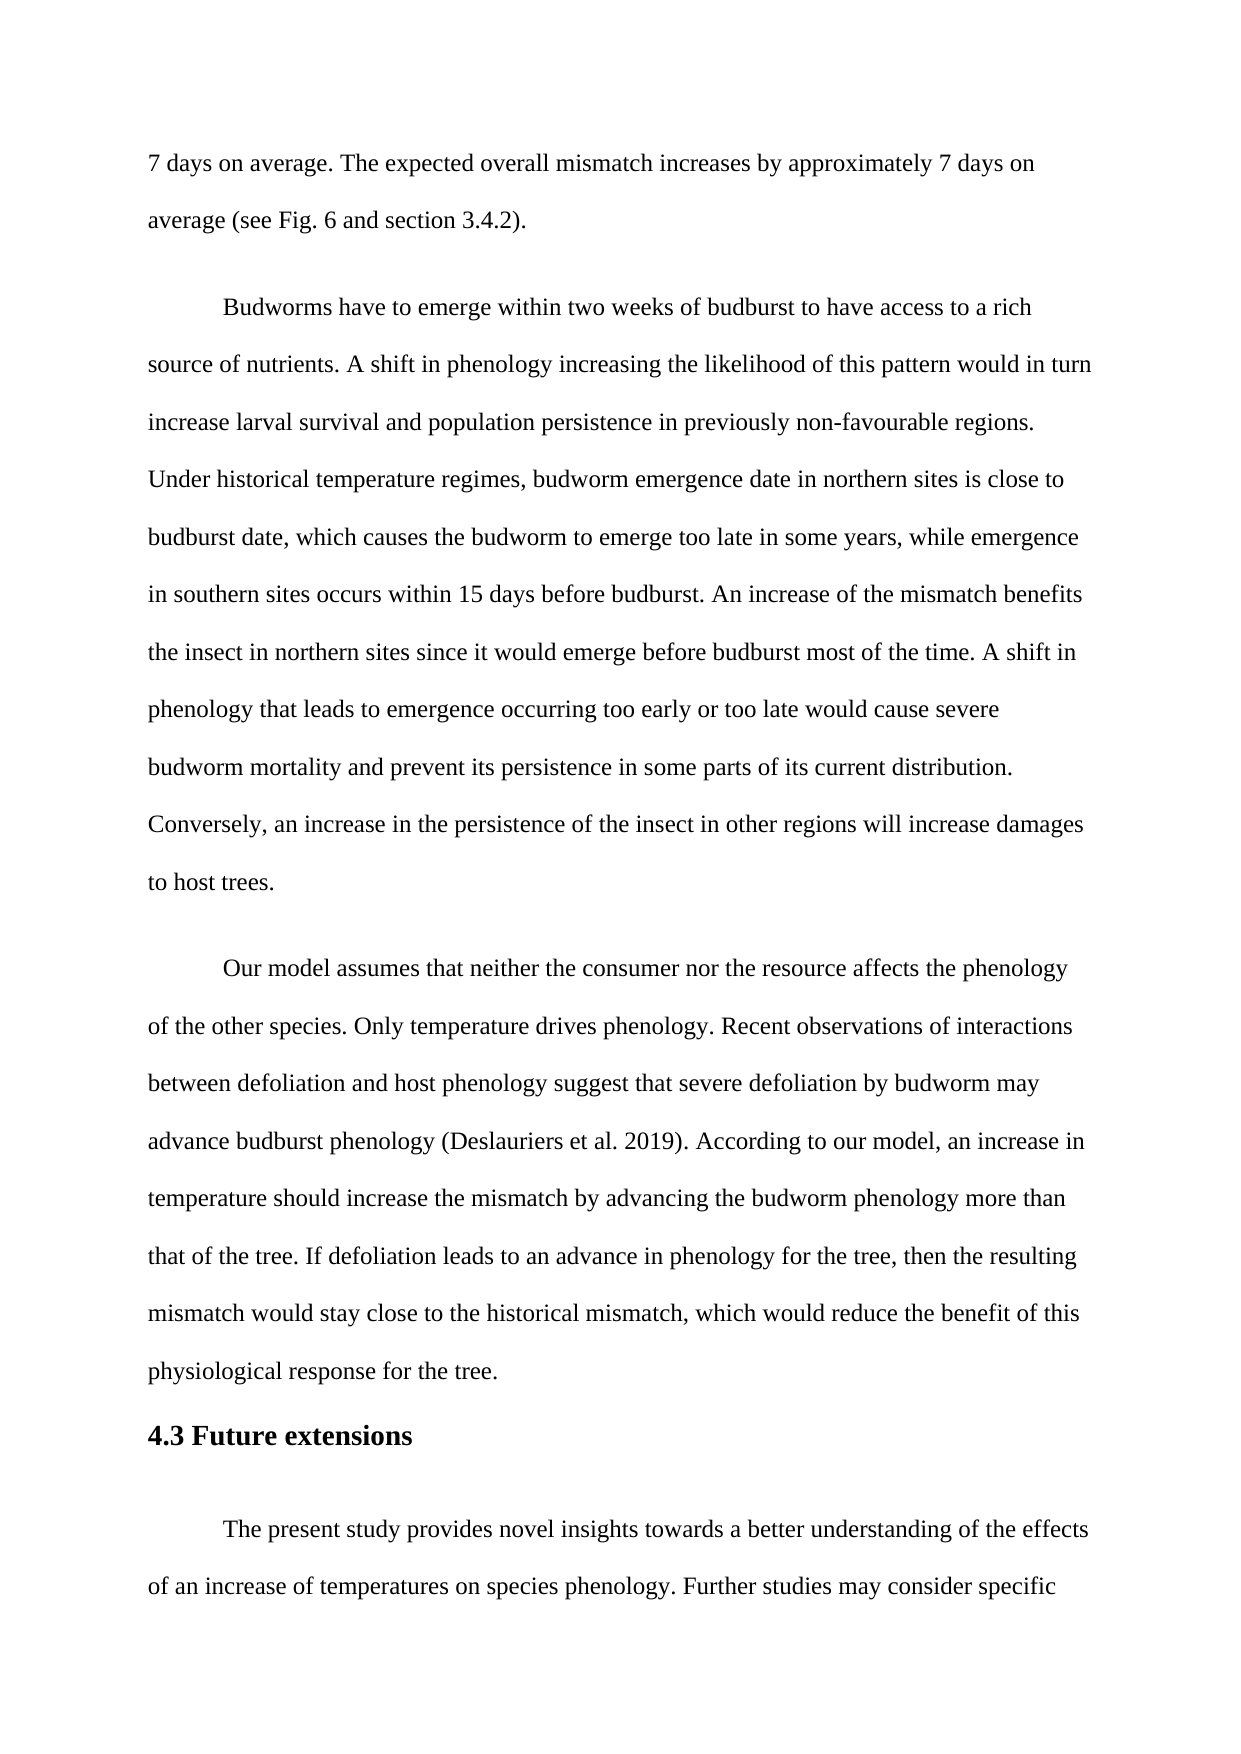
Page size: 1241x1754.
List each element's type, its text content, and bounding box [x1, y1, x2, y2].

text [148, 148, 1093, 234]
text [148, 1514, 1093, 1600]
text Budworms have to emerge within two weeks of budburst to have access to a rich source of nutrients. A shift in phenology increasing the likelihood of this pattern would in turn increase larval survival and population persistence in previously non-favourable regions. Under historical temperature regimes, budworm emergence date in northern sites is close to budburst date, which causes the budworm to emerge too late in some years, while emergence in southern sites occurs within 15 days before budburst. An increase of the mismatch benefits the insect in northern sites since it would emerge before budburst most of the time. A shift in phenology that leads to emergence occurring too early or too late would cause severe budworm mortality and prevent its persistence in some parts of its current distribution. Conversely, an increase in the persistence of the insect in other regions will increase damages to host trees. [148, 292, 1093, 896]
subtitle 4.3 Future extensions [148, 1418, 1093, 1451]
text Our model assumes that neither the consumer nor the resource affects the phenology of the other species. Only temperature drives phenology. Recent observations of interactions between defoliation and host phenology suggest that severe defoliation by budworm may advance budburst phenology (Deslauriers et al. 2019). According to our model, an increase in temperature should increase the mismatch by advancing the budworm phenology more than that of the tree. If defoliation leads to an advance in phenology for the tree, then the resulting mismatch would stay close to the historical mismatch, which would reduce the benefit of this physiological response for the tree. [148, 953, 1093, 1385]
